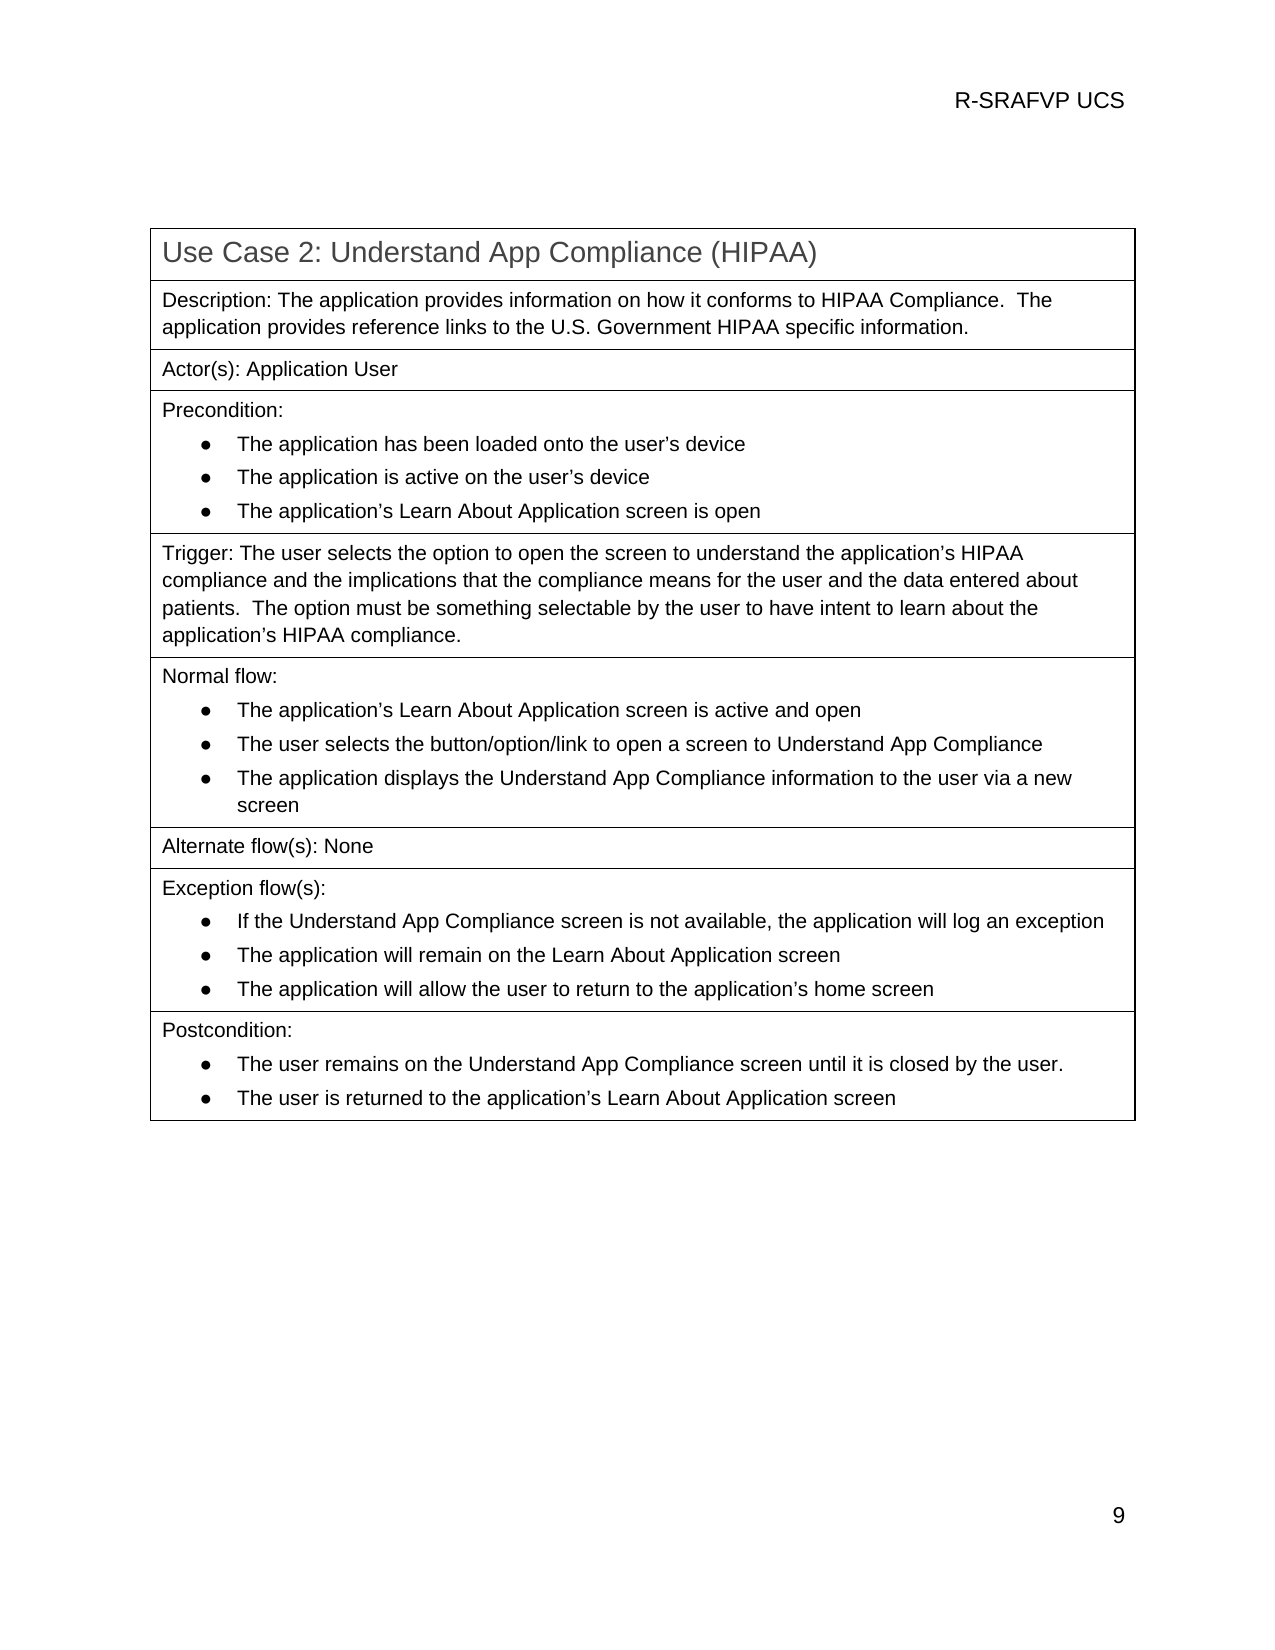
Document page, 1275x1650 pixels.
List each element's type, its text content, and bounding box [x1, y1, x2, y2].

table_cell Postcondition: The user remains on the Understand App Compliance screen until it is closed by the user. The user is returned to the application’s Learn About Application screen [151, 1012, 1134, 1120]
table_cell Description: The application provides information on how it conforms to HIPAA Compliance. The application provides reference links to the U.S. Government HIPAA specific information. [151, 281, 1134, 349]
table_cell Exception flow(s): If the Understand App Compliance screen is not available, the application will log an exception The application will remain on the Learn About Application screen The application will allow the user to return to the application’s home screen [151, 869, 1134, 1011]
table_cell Actor(s): Application User [151, 350, 1134, 390]
table_cell Normal flow: The application’s Learn About Application screen is active and open The user selects the button/option/link to open a screen to Understand App Compliance The application displays the Understand App Compliance information to the user via a new screen [151, 658, 1134, 827]
table_cell Trigger: The user selects the option to open the screen to understand the application’s HIPAA compliance and the implications that the compliance means for the user and the data entered about patients. The option must be something selectable by the user to have intent to learn about the application’s HIPAA compliance. [151, 534, 1134, 657]
table_cell Precondition: The application has been loaded onto the user’s device The application is active on the user’s device The application’s Learn About Application screen is open [151, 391, 1134, 533]
table_header Use Case 2: Understand App Compliance (HIPAA) [151, 229, 1134, 280]
table_cell Alternate flow(s): None [151, 828, 1134, 868]
